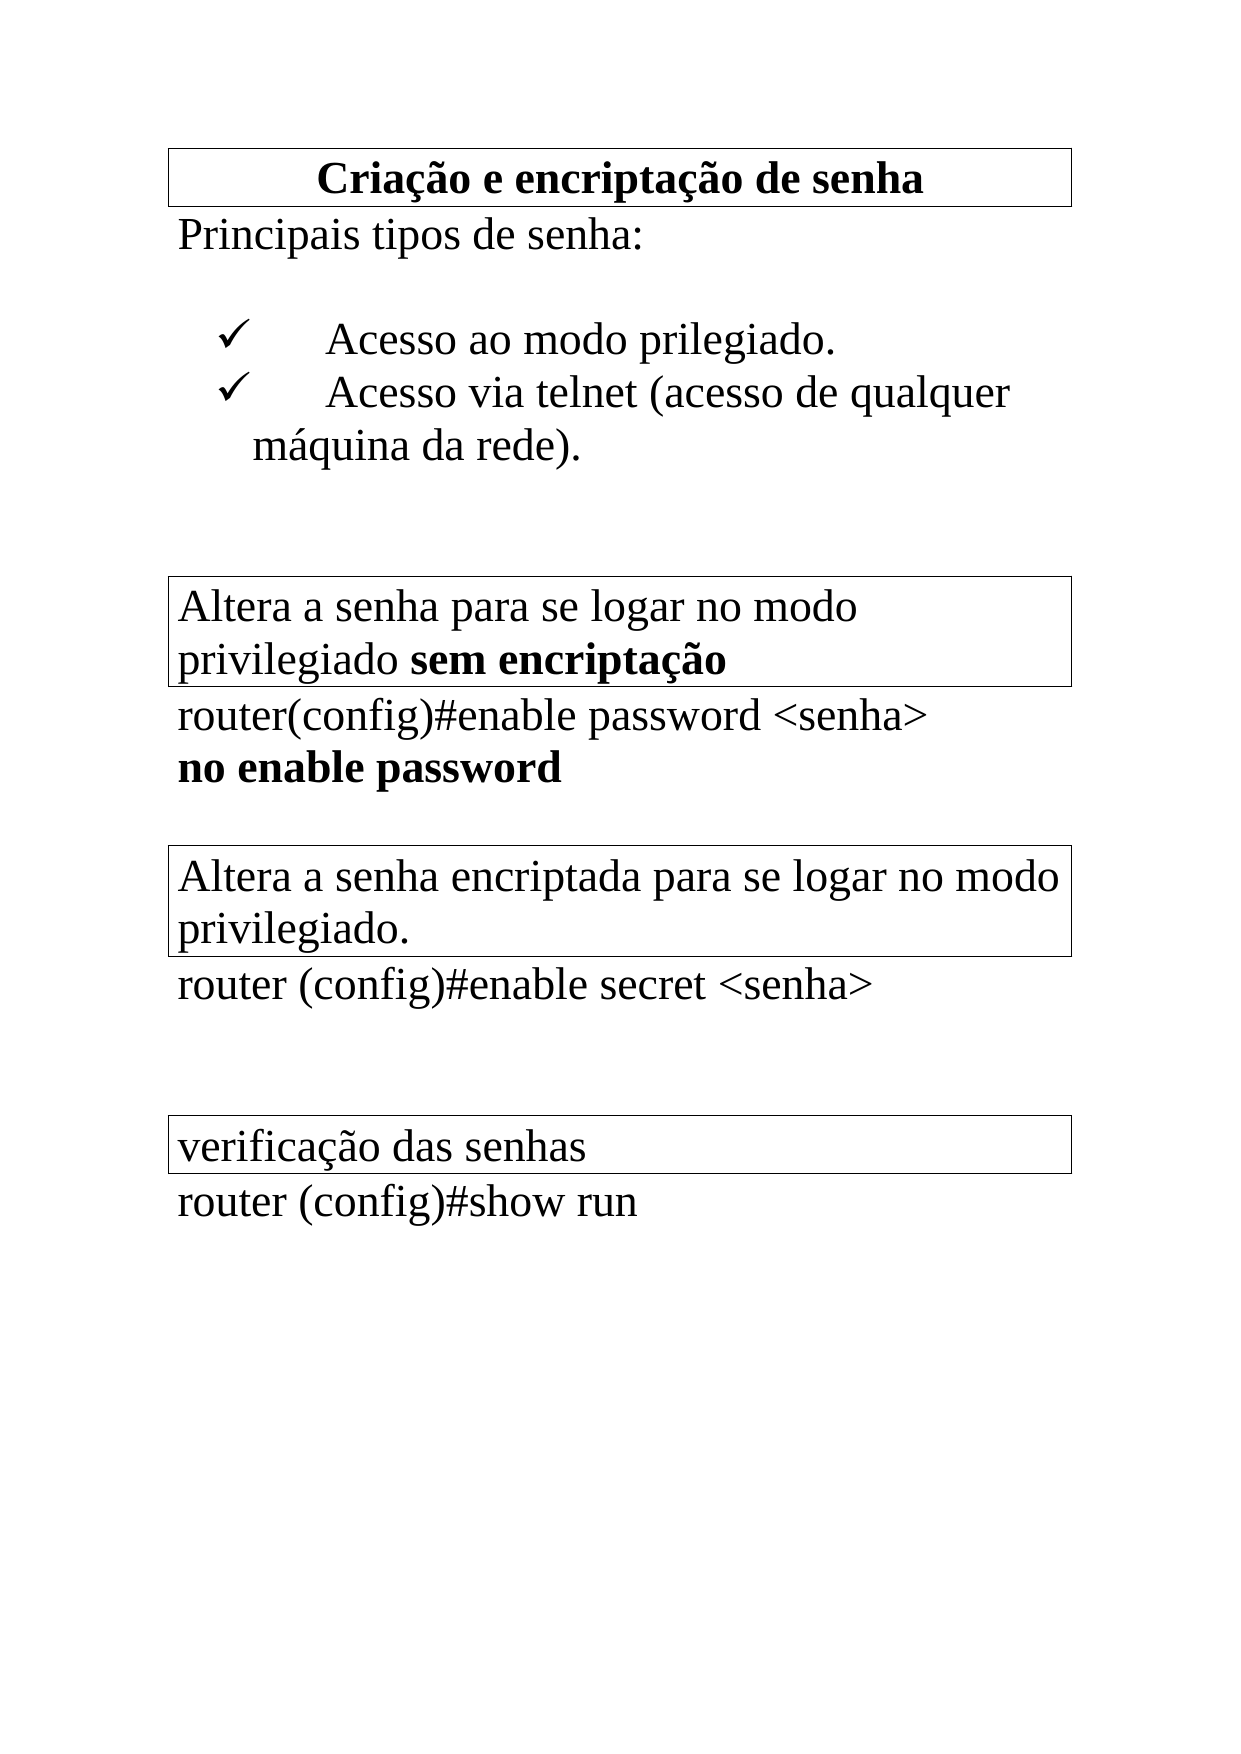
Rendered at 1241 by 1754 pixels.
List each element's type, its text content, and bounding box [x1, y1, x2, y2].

text Criação e encriptação de senha [169, 149, 1071, 206]
list Acesso ao modo prilegiado. [215, 312, 1063, 365]
text router (config)#enable secret <senha> [177, 957, 1063, 1010]
text router (config)#show run [177, 1174, 1063, 1227]
text Altera a senha encriptada para se logar no modo privilegiado. [169, 846, 1071, 956]
text verificação das senhas [169, 1116, 1071, 1173]
text no enable password [177, 740, 1063, 793]
text Altera a senha para se logar no modo privilegiado sem encriptação [169, 577, 1071, 686]
list Acesso via telnet (acesso de qualquer máquina da rede). [215, 365, 1063, 470]
text router(config)#enable password <senha> [177, 687, 1063, 740]
text Principais tipos de senha: [177, 207, 1063, 259]
